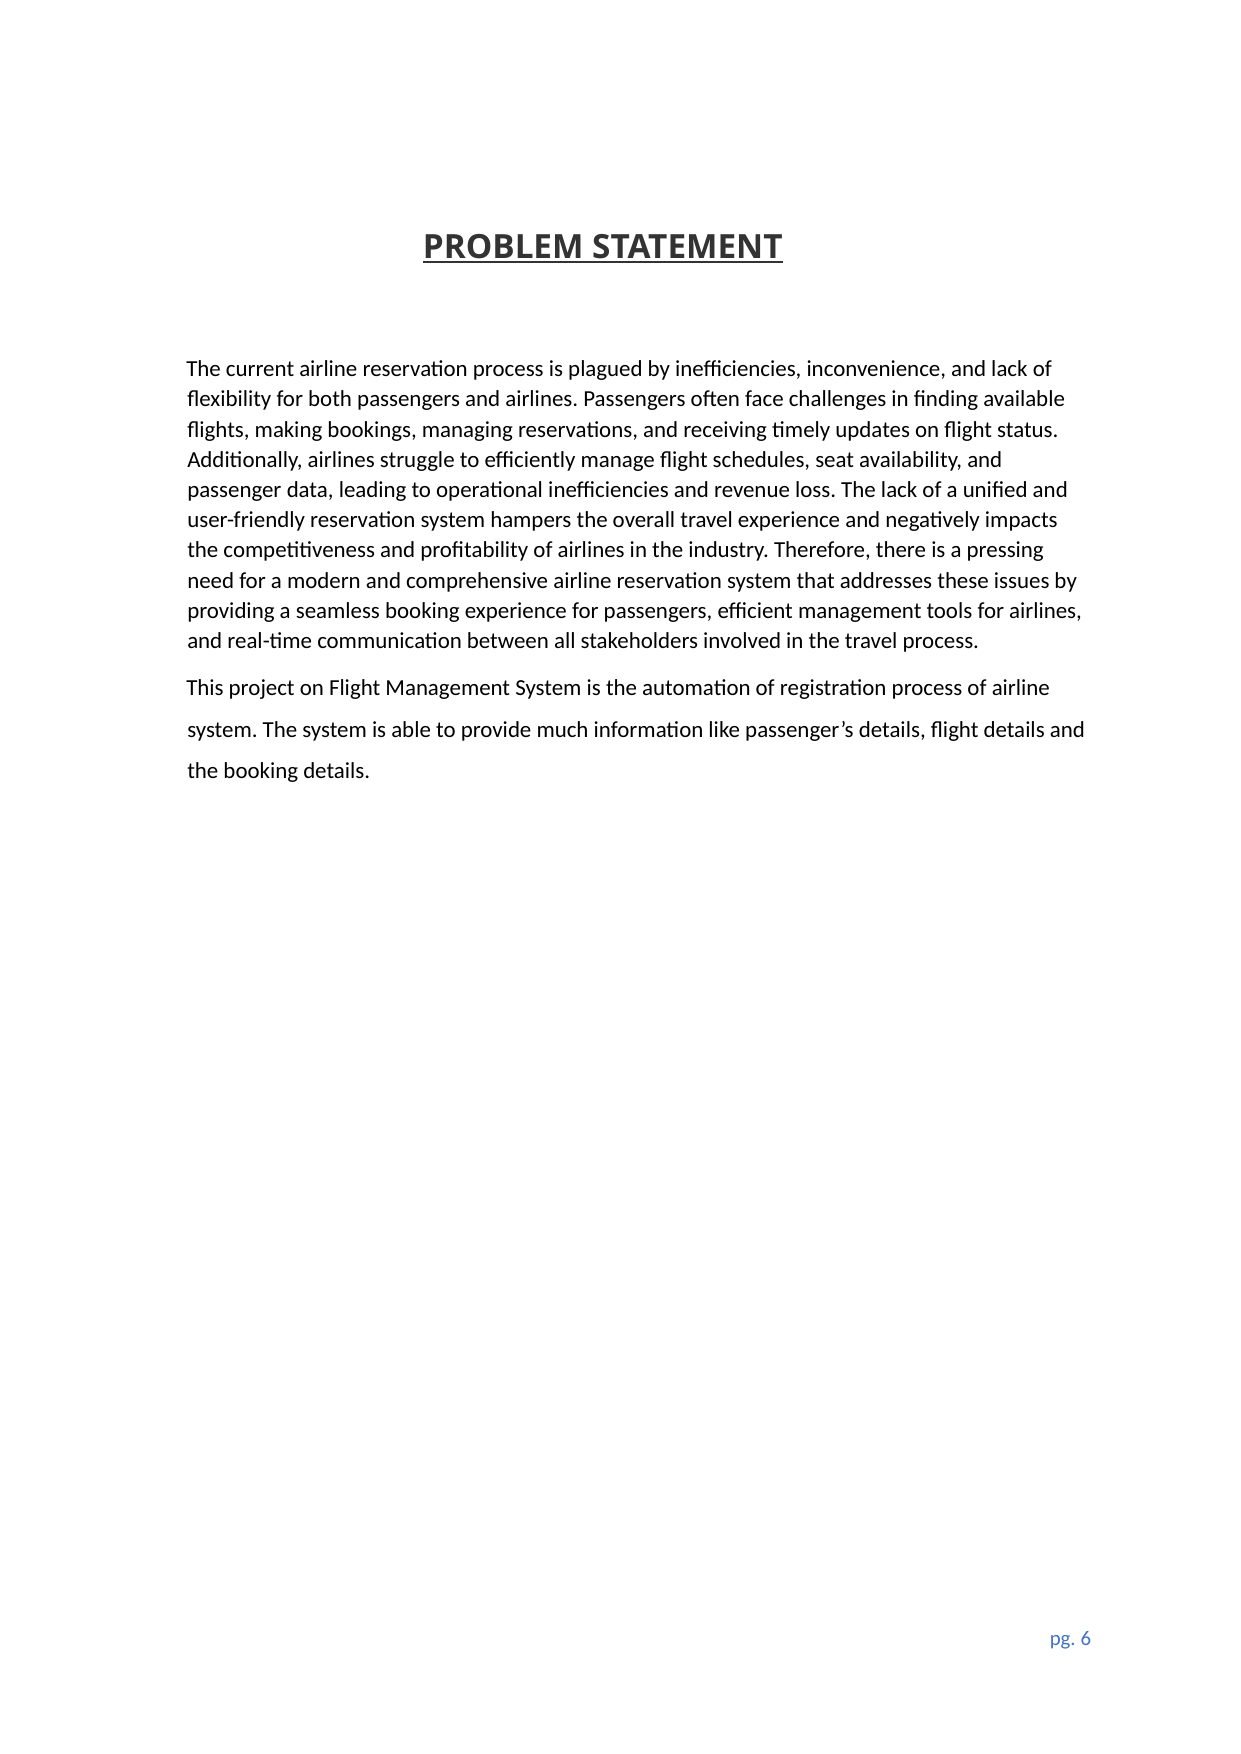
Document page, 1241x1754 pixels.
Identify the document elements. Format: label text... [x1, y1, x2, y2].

text The current airline reservation process is plagued by inefficiencies, inconvenience, and lack of flexibility for both passengers and airlines. Passengers often face challenges in finding available flights, making bookings, managing reservations, and receiving timely updates on flight status. Additionally, airlines struggle to efficiently manage flight schedules, seat availability, and passenger data, leading to operational inefficiencies and revenue loss. The lack of a unified and user-friendly reservation system hampers the overall travel experience and negatively impacts the competitiveness and profitability of airlines in the industry. Therefore, there is a pressing need for a modern and comprehensive airline reservation system that addresses these issues by providing a seamless booking experience for passengers, efficient management tools for airlines, and real-time communication between all stakeholders involved in the travel process. [186, 354, 1091, 654]
text This project on Flight Management System is the automation of registration process of airline system. The system is able to provide much information like passenger’s details, flight details and the booking details. [186, 673, 1091, 785]
